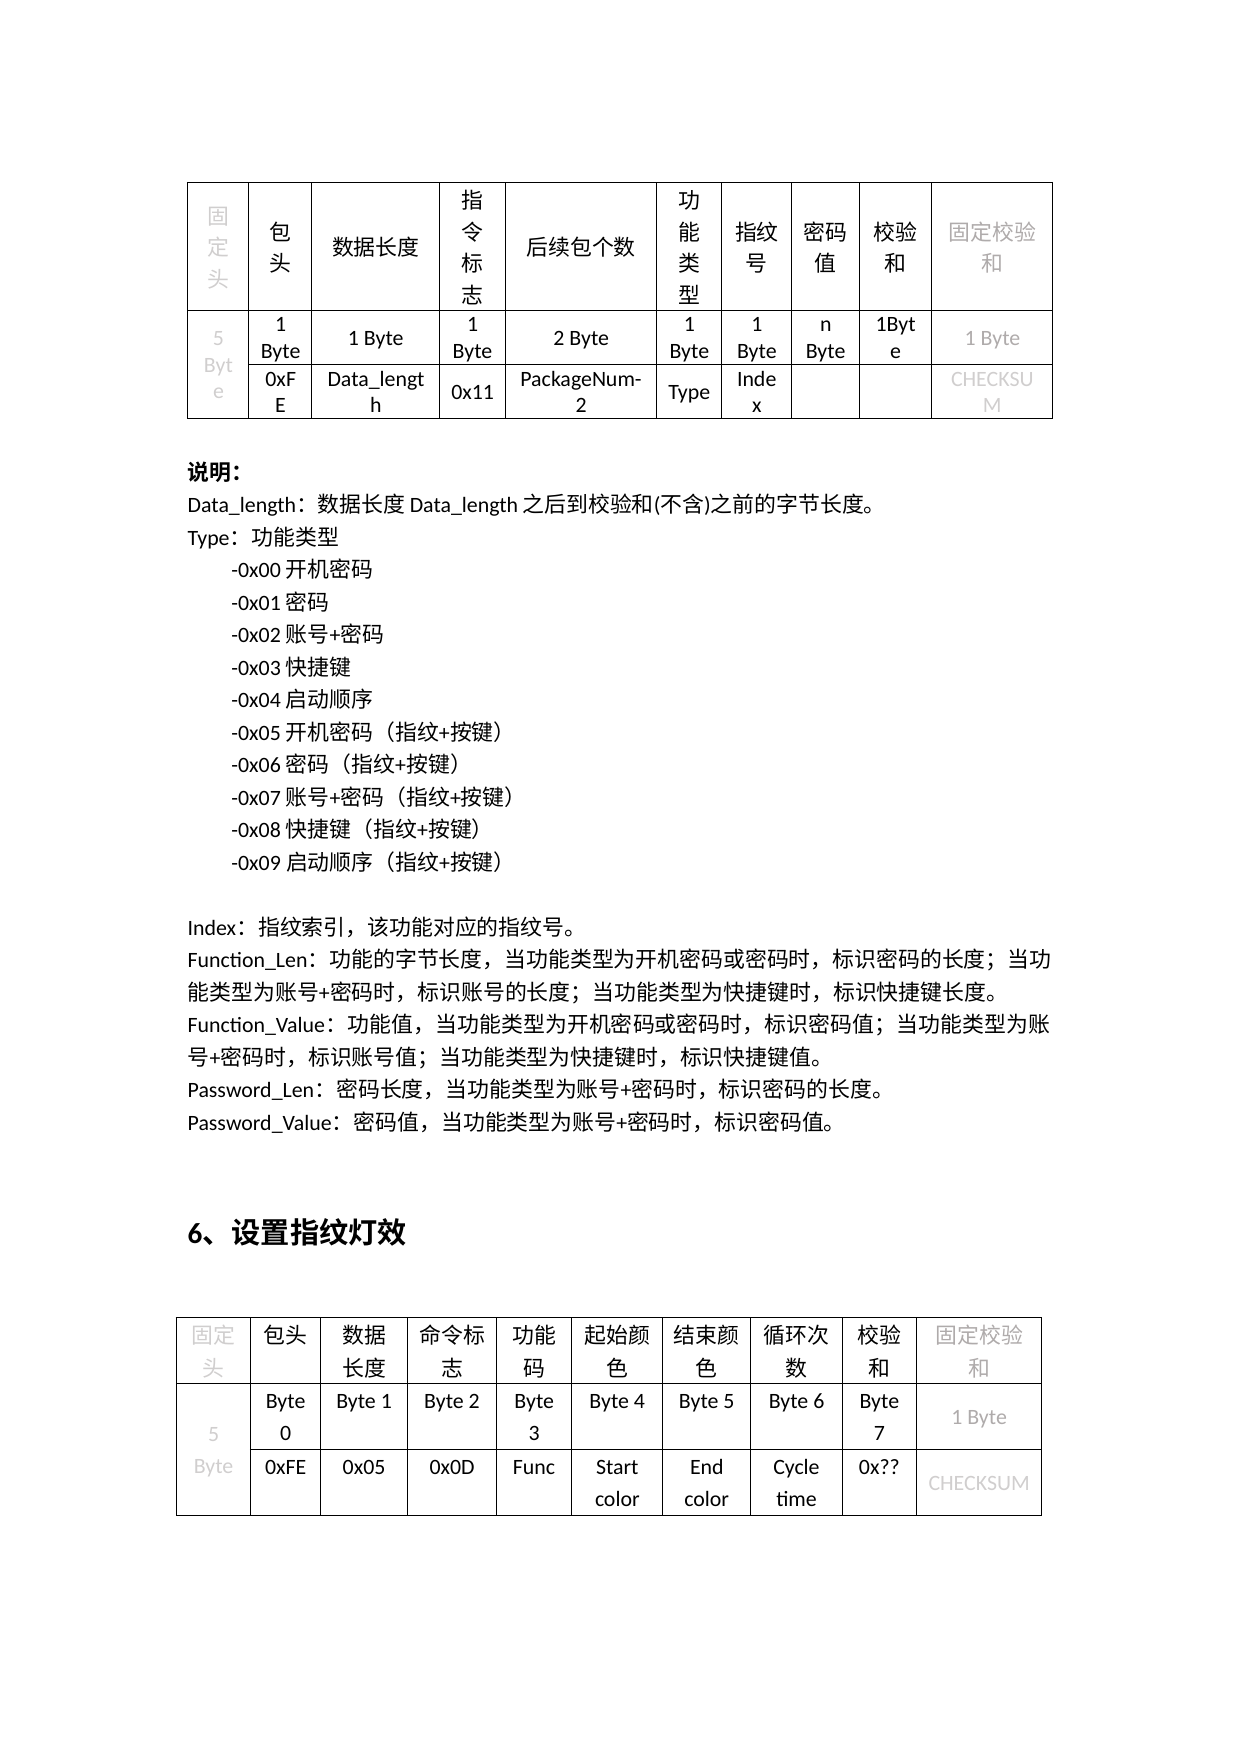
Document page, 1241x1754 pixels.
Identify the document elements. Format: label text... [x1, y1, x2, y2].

table_cell [860, 365, 931, 418]
text -0x05 开机密码（指纹+按键） [187, 714, 1053, 747]
table_cell Byte 3 [497, 1384, 571, 1449]
text -0x07 账号+密码（指纹+按键） [187, 779, 1053, 812]
table_cell 1 Byte [932, 311, 1052, 364]
table_cell 1 Byte [440, 311, 505, 364]
table_header 结束颜色 [663, 1318, 750, 1383]
table_cell 0x05 [321, 1450, 407, 1515]
table_header 后续包个数 [506, 183, 656, 309]
table_header 循环次数 [751, 1318, 842, 1383]
table_header 固定头 [177, 1318, 250, 1383]
text Index：指纹索引，该功能对应的指纹号。 [187, 909, 1053, 942]
table_cell CHECKSUM [917, 1450, 1041, 1515]
text -0x02 账号+密码 [187, 617, 1053, 649]
text -0x00 开机密码 [187, 552, 1053, 584]
text 说明： [187, 454, 1053, 487]
table_cell PackageNum-2 [506, 365, 656, 418]
table_header 功能码 [497, 1318, 571, 1383]
table_header 起始颜色 [572, 1318, 662, 1383]
table_cell 0x11 [440, 365, 505, 418]
table_cell Byte 0 [251, 1384, 320, 1449]
table_cell CHECKSUM [932, 365, 1052, 418]
table_cell End color [663, 1450, 750, 1515]
table_header 校验和 [860, 183, 931, 309]
table_cell Byte 7 [843, 1384, 916, 1449]
table_cell Byte 4 [572, 1384, 662, 1449]
table_cell Data_length [312, 365, 439, 418]
table_cell Byte 1 [321, 1384, 407, 1449]
table_header 包头 [251, 1318, 320, 1383]
text -0x06 密码（指纹+按键） [187, 747, 1053, 779]
text -0x09 启动顺序（指纹+按键） [187, 844, 1053, 877]
table_header 固定头 [188, 183, 248, 309]
text Function_Value：功能值，当功能类型为开机密码或密码时，标识密码值；当功能类型为账号+密码时，标识账号值；当功能类型为快捷键时，标识快捷键值。 [187, 1007, 1053, 1072]
table_cell 0x?? [843, 1450, 916, 1515]
text -0x03 快捷键 [187, 649, 1053, 682]
table_cell Start color [572, 1450, 662, 1515]
table_header 数据长度 [321, 1318, 407, 1383]
table_header 固定校验和 [917, 1318, 1041, 1383]
table_cell Func [497, 1450, 571, 1515]
table_header 校验和 [843, 1318, 916, 1383]
table_header 密码值 [792, 183, 859, 309]
table_header 指纹号 [722, 183, 791, 309]
text Type：功能类型 [187, 519, 1053, 552]
text -0x01 密码 [187, 584, 1053, 617]
table_cell 1 Byte [657, 311, 721, 364]
table_header 数据长度 [312, 183, 439, 309]
text -0x04 启动顺序 [187, 682, 1053, 714]
table_cell Byte 2 [408, 1384, 496, 1449]
table_cell 1 Byte [917, 1384, 1041, 1449]
table_cell 1 Byte [249, 311, 311, 364]
table_cell 5 Byte [177, 1384, 250, 1515]
table_cell Cycle time [751, 1450, 842, 1515]
table_cell Byte 6 [751, 1384, 842, 1449]
text Function_Len：功能的字节长度，当功能类型为开机密码或密码时，标识密码的长度；当功能类型为账号+密码时，标识账号的长度；当功能类型为快捷键时，标识快捷键长度。 [187, 942, 1053, 1007]
table_cell 0x0D [408, 1450, 496, 1515]
text Password_Value：密码值，当功能类型为账号+密码时，标识密码值。 [187, 1104, 1053, 1137]
text Password_Len：密码长度，当功能类型为账号+密码时，标识密码的长度。 [187, 1072, 1053, 1104]
table_cell 1 Byte [722, 311, 791, 364]
table_cell 2 Byte [506, 311, 656, 364]
table_cell 5 Byte [188, 311, 248, 418]
table_cell 0xFE [249, 365, 311, 418]
table_cell 0xFE [251, 1450, 320, 1515]
table_cell n Byte [792, 311, 859, 364]
text -0x08 快捷键（指纹+按键） [187, 812, 1053, 844]
table_header 固定校验和 [932, 183, 1052, 309]
table_header 包头 [249, 183, 311, 309]
table_cell 1Byte [860, 311, 931, 364]
table_cell Byte 5 [663, 1384, 750, 1449]
table_cell Type [657, 365, 721, 418]
table_cell 1 Byte [312, 311, 439, 364]
text Data_length：数据长度Data_length之后到校验和(不含)之前的字节长度。 [187, 487, 1053, 519]
table_header 指令标志 [440, 183, 505, 309]
subtitle 设置指纹灯效 [187, 1199, 1053, 1264]
table_cell Index [722, 365, 791, 418]
table_header 功能类型 [657, 183, 721, 309]
table_cell [792, 365, 859, 418]
table_header 命令标志 [408, 1318, 496, 1383]
